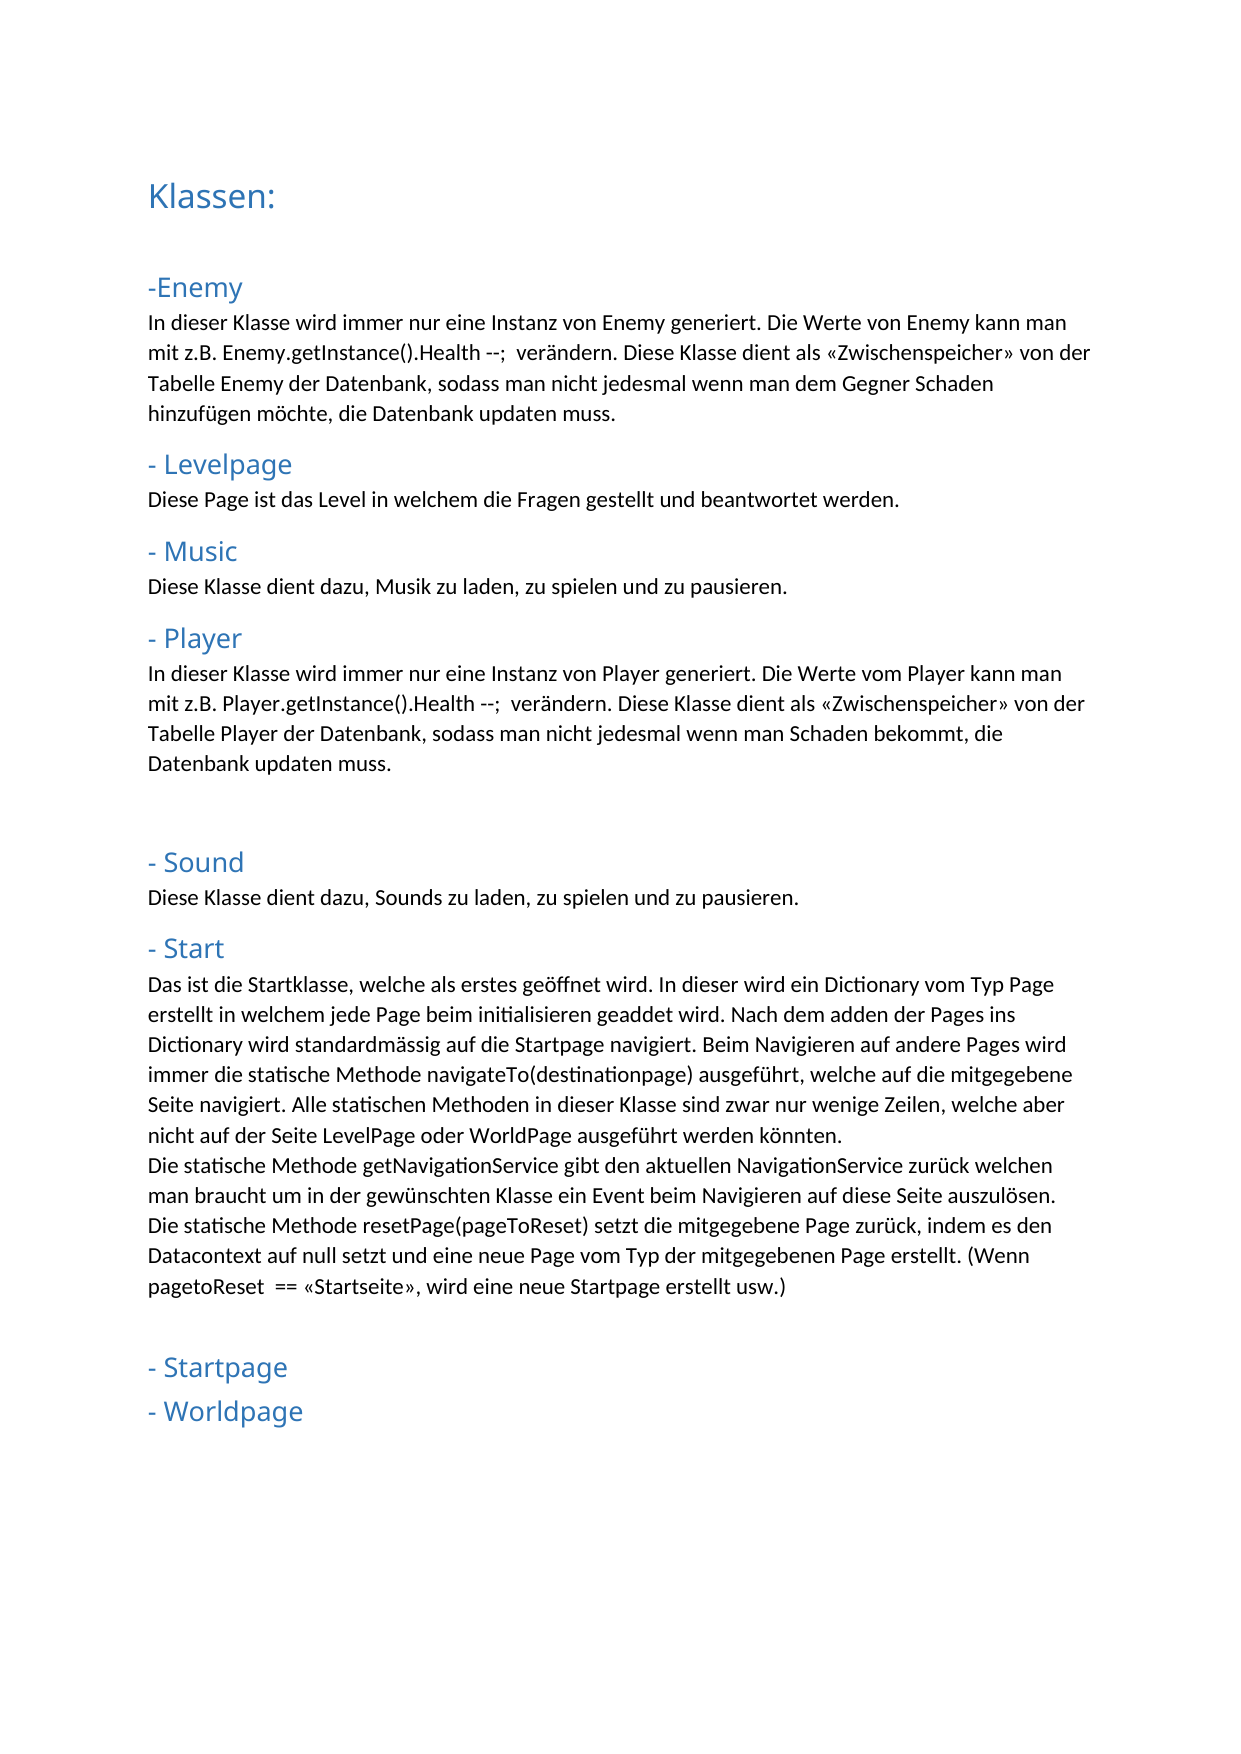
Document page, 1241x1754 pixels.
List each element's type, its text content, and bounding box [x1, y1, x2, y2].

subtitle - Sound [148, 843, 1093, 880]
text Diese Klasse dient dazu, Sounds zu laden, zu spielen und zu pausieren. [148, 883, 1093, 911]
subtitle - Music [148, 532, 1093, 569]
subtitle -Enemy [148, 268, 1093, 305]
text Diese Page ist das Level in welchem die Fragen gestellt und beantwortet werden. [148, 486, 1093, 513]
subtitle - Start [148, 930, 1093, 967]
text In dieser Klasse wird immer nur eine Instanz von Enemy generiert. Die Werte von Enemy kann man mit z.B. Enemy.getInstance().Health --; verändern. Diese Klasse dient als «Zwischenspeicher» von der Tabelle Enemy der Datenbank, sodass man nicht jedesmal wenn man dem Gegner Schaden hinzufügen möchte, die Datenbank updaten muss. [148, 308, 1093, 427]
subtitle - Worldpage [148, 1393, 1093, 1430]
subtitle Klassen: [148, 173, 1093, 218]
text Diese Klasse dient dazu, Musik zu laden, zu spielen und zu pausieren. [148, 572, 1093, 600]
subtitle - Levelpage [148, 446, 1093, 483]
subtitle - Startpage [148, 1349, 1093, 1386]
subtitle - Player [148, 619, 1093, 656]
text In dieser Klasse wird immer nur eine Instanz von Player generiert. Die Werte vom Player kann man mit z.B. Player.getInstance().Health --; verändern. Diese Klasse dient als «Zwischenspeicher» von der Tabelle Player der Datenbank, sodass man nicht jedesmal wenn man Schaden bekommt, die Datenbank updaten muss. [148, 659, 1093, 777]
